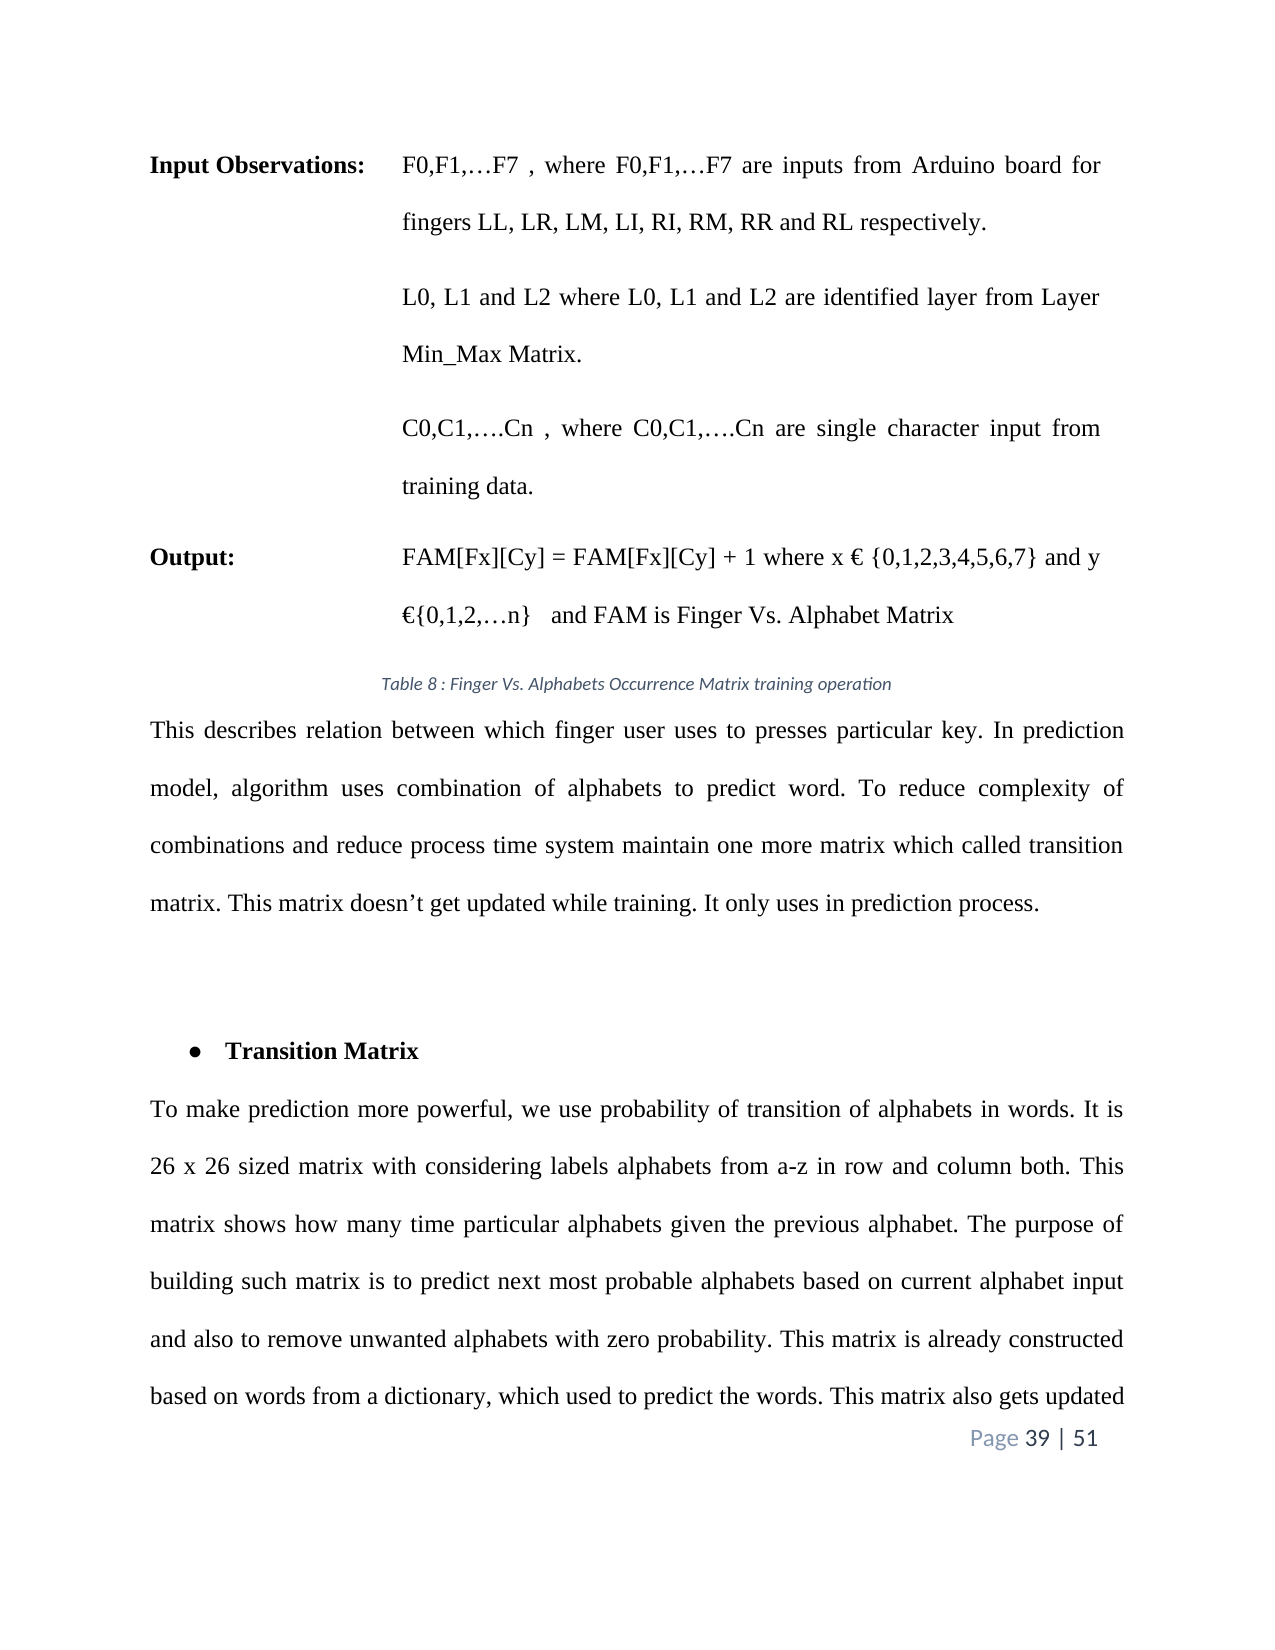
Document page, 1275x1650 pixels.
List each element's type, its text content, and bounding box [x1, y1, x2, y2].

table_cell FAM[Fx][Cy] = FAM[Fx][Cy] + 1 where x € {0,1,2,3,4,5,6,7} and y €{0,1,2,…n} and FAM is Finger Vs. Alphabet Matrix [391, 543, 1112, 672]
table_header F0,F1,…F7 , where F0,F1,…F7 are inputs from Arduino board for fingers LL, LR, LM, LI, RI, RM, RR and RL respectively. L0, L1 and L2 where L0, L1 and L2 are identified layer from Layer Min_Max Matrix. C0,C1,….Cn , where C0,C1,….Cn are single character input from training data. [391, 150, 1112, 542]
table_header Input Observations: [138, 150, 391, 542]
table_cell Output: [138, 543, 391, 672]
list Transition Matrix [187, 1036, 1125, 1065]
text This describes relation between which finger user uses to presses particular key. In prediction model, algorithm uses combination of alphabets to predict word. To reduce complexity of combinations and reduce process time system maintain one more matrix which called transition matrix. This matrix doesn’t get updated while training. It only uses in prediction process. [150, 715, 1125, 917]
